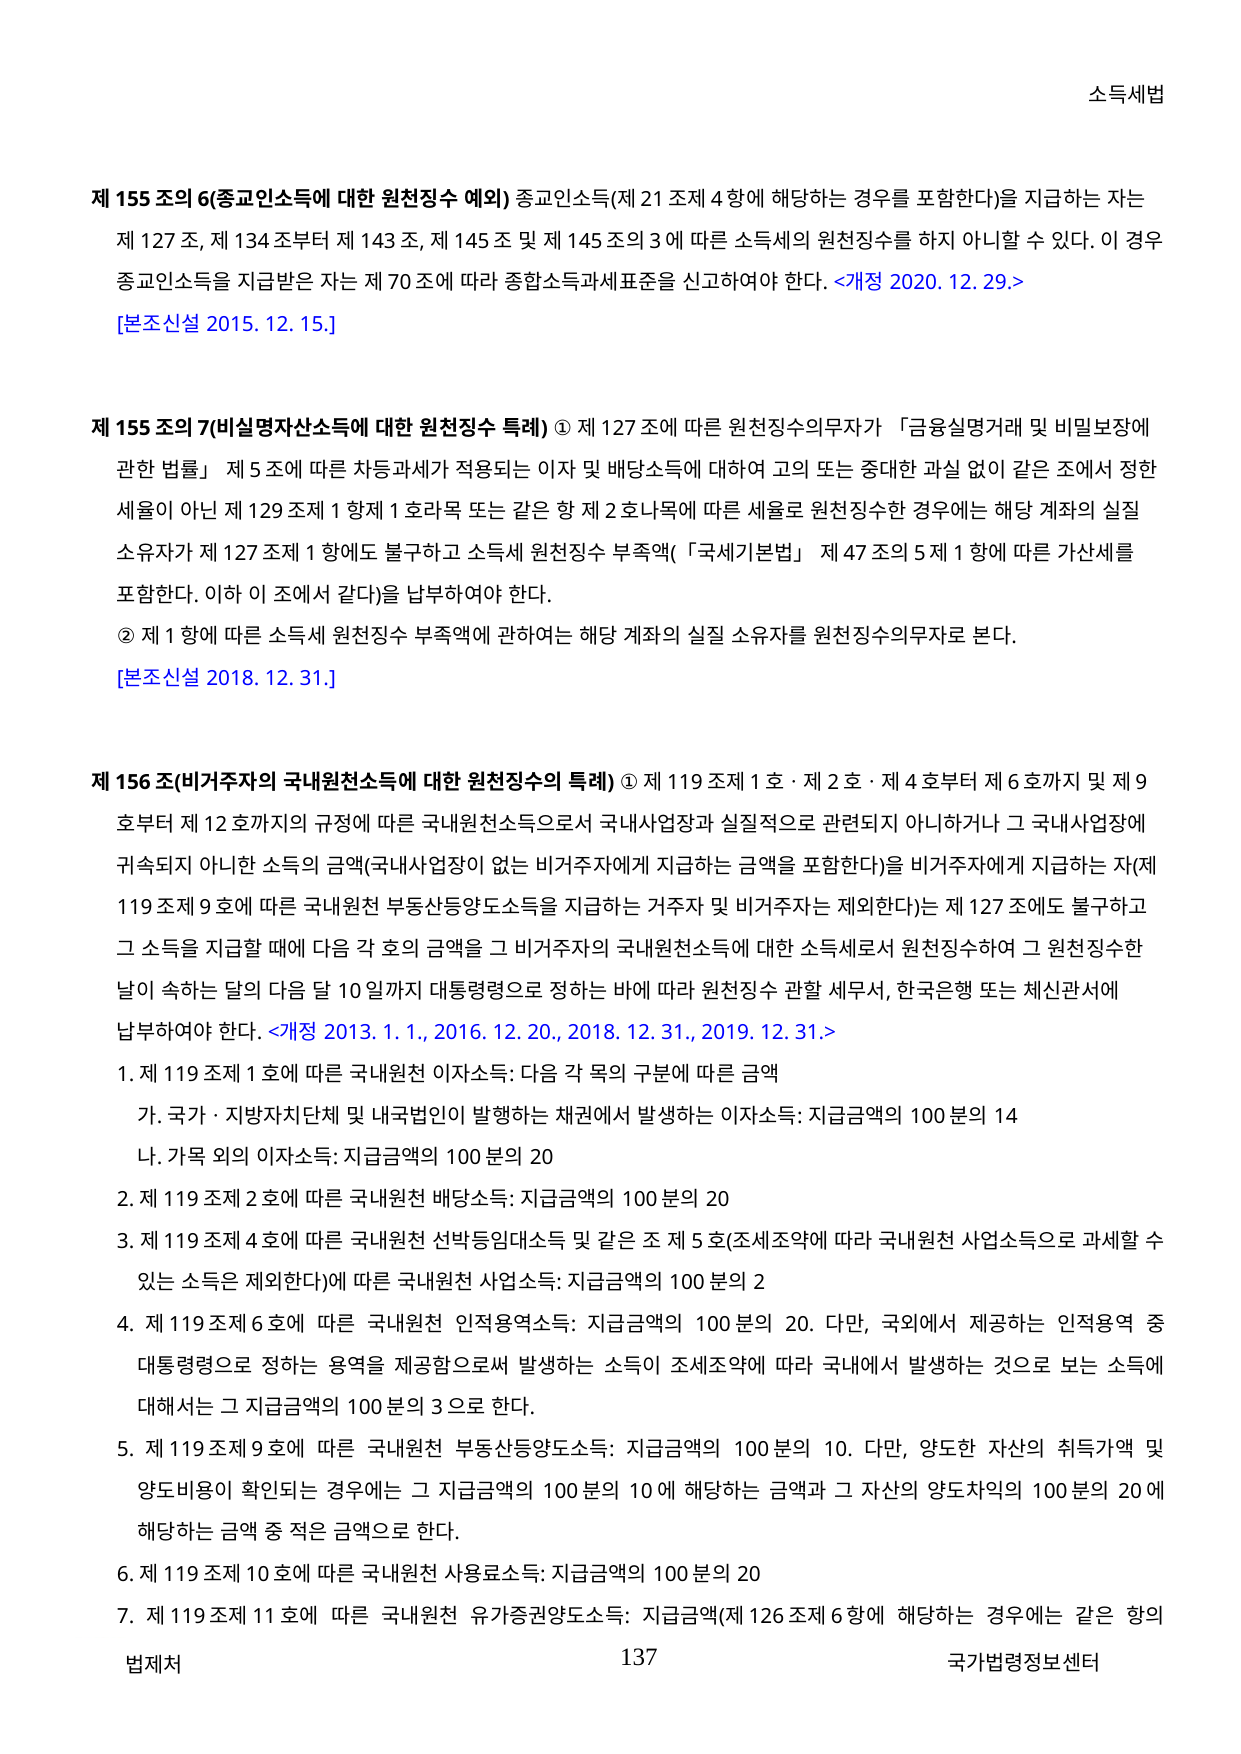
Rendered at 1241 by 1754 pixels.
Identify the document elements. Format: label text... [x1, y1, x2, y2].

text 6. 제119조제10호에 따른 국내원천 사용료소득: 지급금액의 100분의 20 [117, 1546, 1165, 1587]
text 1. 제119조제1호에 따른 국내원천 이자소득: 다음 각 목의 구분에 따른 금액 [117, 1046, 1165, 1087]
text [117, 1587, 1165, 1629]
text [본조신설 2015. 12. 15.] [117, 296, 1165, 337]
text [본조신설 2018. 12. 31.] [117, 650, 1165, 692]
text 나. 가목 외의 이자소득: 지급금액의 100분의 20 [137, 1129, 1165, 1171]
text 가. 국가ㆍ지방자치단체 및 내국법인이 발행하는 채권에서 발생하는 이자소득: 지급금액의 100분의 14 [137, 1087, 1165, 1129]
text 제155조의7(비실명자산소득에 대한 원천징수 특례) ① 제127조에 따른 원천징수의무자가 「금융실명거래 및 비밀보장에 관한 법률」 제5조에 따른 차등과세가 적용되는 이자 및 배당소득에 대하여 고의 또는 중대한 과실 없이 같은 조에서 정한 세율이 아닌 제129조제1항제1호라목 또는 같은 항 제2호나목에 따른 세율로 원천징수한 경우에는 해당 계좌의 실질 소유자가 제127조제1항에도 불구하고 소득세 원천징수 부족액(「국세기본법」 제47조의5제1항에 따른 가산세를 포함한다. 이하 이 조에서 같다)을 납부하여야 한다. [92, 400, 1165, 608]
text 3. 제119조제4호에 따른 국내원천 선박등임대소득 및 같은 조 제5호(조세조약에 따라 국내원천 사업소득으로 과세할 수 있는 소득은 제외한다)에 따른 국내원천 사업소득: 지급금액의 100분의 2 [117, 1212, 1165, 1296]
text 2. 제119조제2호에 따른 국내원천 배당소득: 지급금액의 100분의 20 [117, 1171, 1165, 1212]
text 제155조의6(종교인소득에 대한 원천징수 예외) 종교인소득(제21조제4항에 해당하는 경우를 포함한다)을 지급하는 자는 제127조, 제134조부터 제143조, 제145조 및 제145조의3에 따른 소득세의 원천징수를 하지 아니할 수 있다. 이 경우 종교인소득을 지급받은 자는 제70조에 따라 종합소득과세표준을 신고하여야 한다. <개정 2020. 12. 29.> [92, 171, 1165, 296]
text ② 제1항에 따른 소득세 원천징수 부족액에 관하여는 해당 계좌의 실질 소유자를 원천징수의무자로 본다. [117, 608, 1165, 650]
text 제156조(비거주자의 국내원천소득에 대한 원천징수의 특례) ① 제119조제1호ㆍ제2호ㆍ제4호부터 제6호까지 및 제9호부터 제12호까지의 규정에 따른 국내원천소득으로서 국내사업장과 실질적으로 관련되지 아니하거나 그 국내사업장에 귀속되지 아니한 소득의 금액(국내사업장이 없는 비거주자에게 지급하는 금액을 포함한다)을 비거주자에게 지급하는 자(제119조제9호에 따른 국내원천 부동산등양도소득을 지급하는 거주자 및 비거주자는 제외한다)는 제127조에도 불구하고 그 소득을 지급할 때에 다음 각 호의 금액을 그 비거주자의 국내원천소득에 대한 소득세로서 원천징수하여 그 원천징수한 날이 속하는 달의 다음 달 10일까지 대통령령으로 정하는 바에 따라 원천징수 관할 세무서, 한국은행 또는 체신관서에 납부하여야 한다. <개정 2013. 1. 1., 2016. 12. 20., 2018. 12. 31., 2019. 12. 31.> [92, 754, 1165, 1046]
